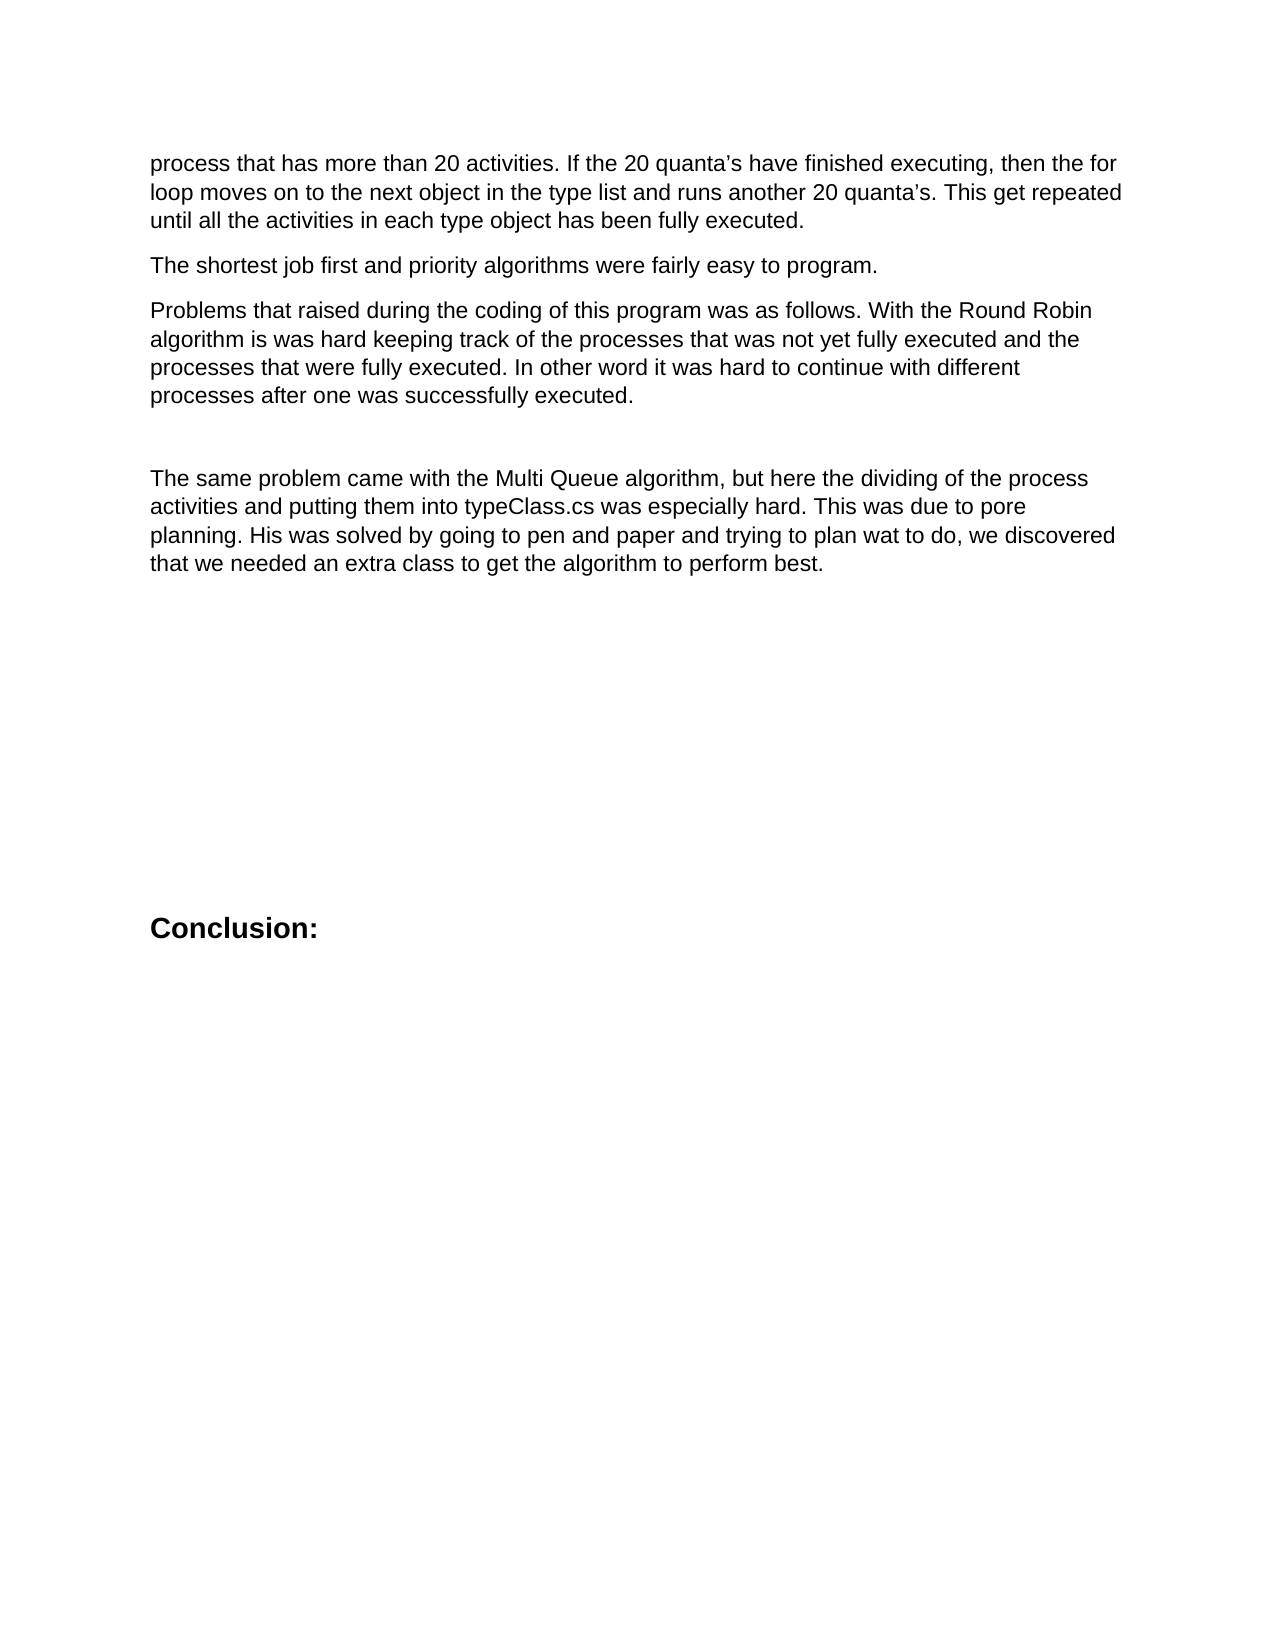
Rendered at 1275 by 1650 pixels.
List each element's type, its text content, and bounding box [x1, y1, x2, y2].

text Problems that raised during the coding of this program was as follows. With the Round Robin algorithm is was hard keeping track of the processes that was not yet fully executed and the processes that were fully executed. In other word it was hard to continue with different processes after one was successfully executed. [150, 297, 1125, 409]
text Conclusion: [150, 911, 1125, 944]
text The shortest job first and priority algorithms were fairly easy to program. [150, 252, 1125, 278]
text The same problem came with the Multi Queue algorithm, but here the dividing of the process activities and putting them into typeClass.cs was especially hard. This was due to pore planning. His was solved by going to pen and paper and trying to plan wat to do, we discovered that we needed an extra class to get the algorithm to perform best. [150, 465, 1125, 576]
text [150, 150, 1125, 233]
